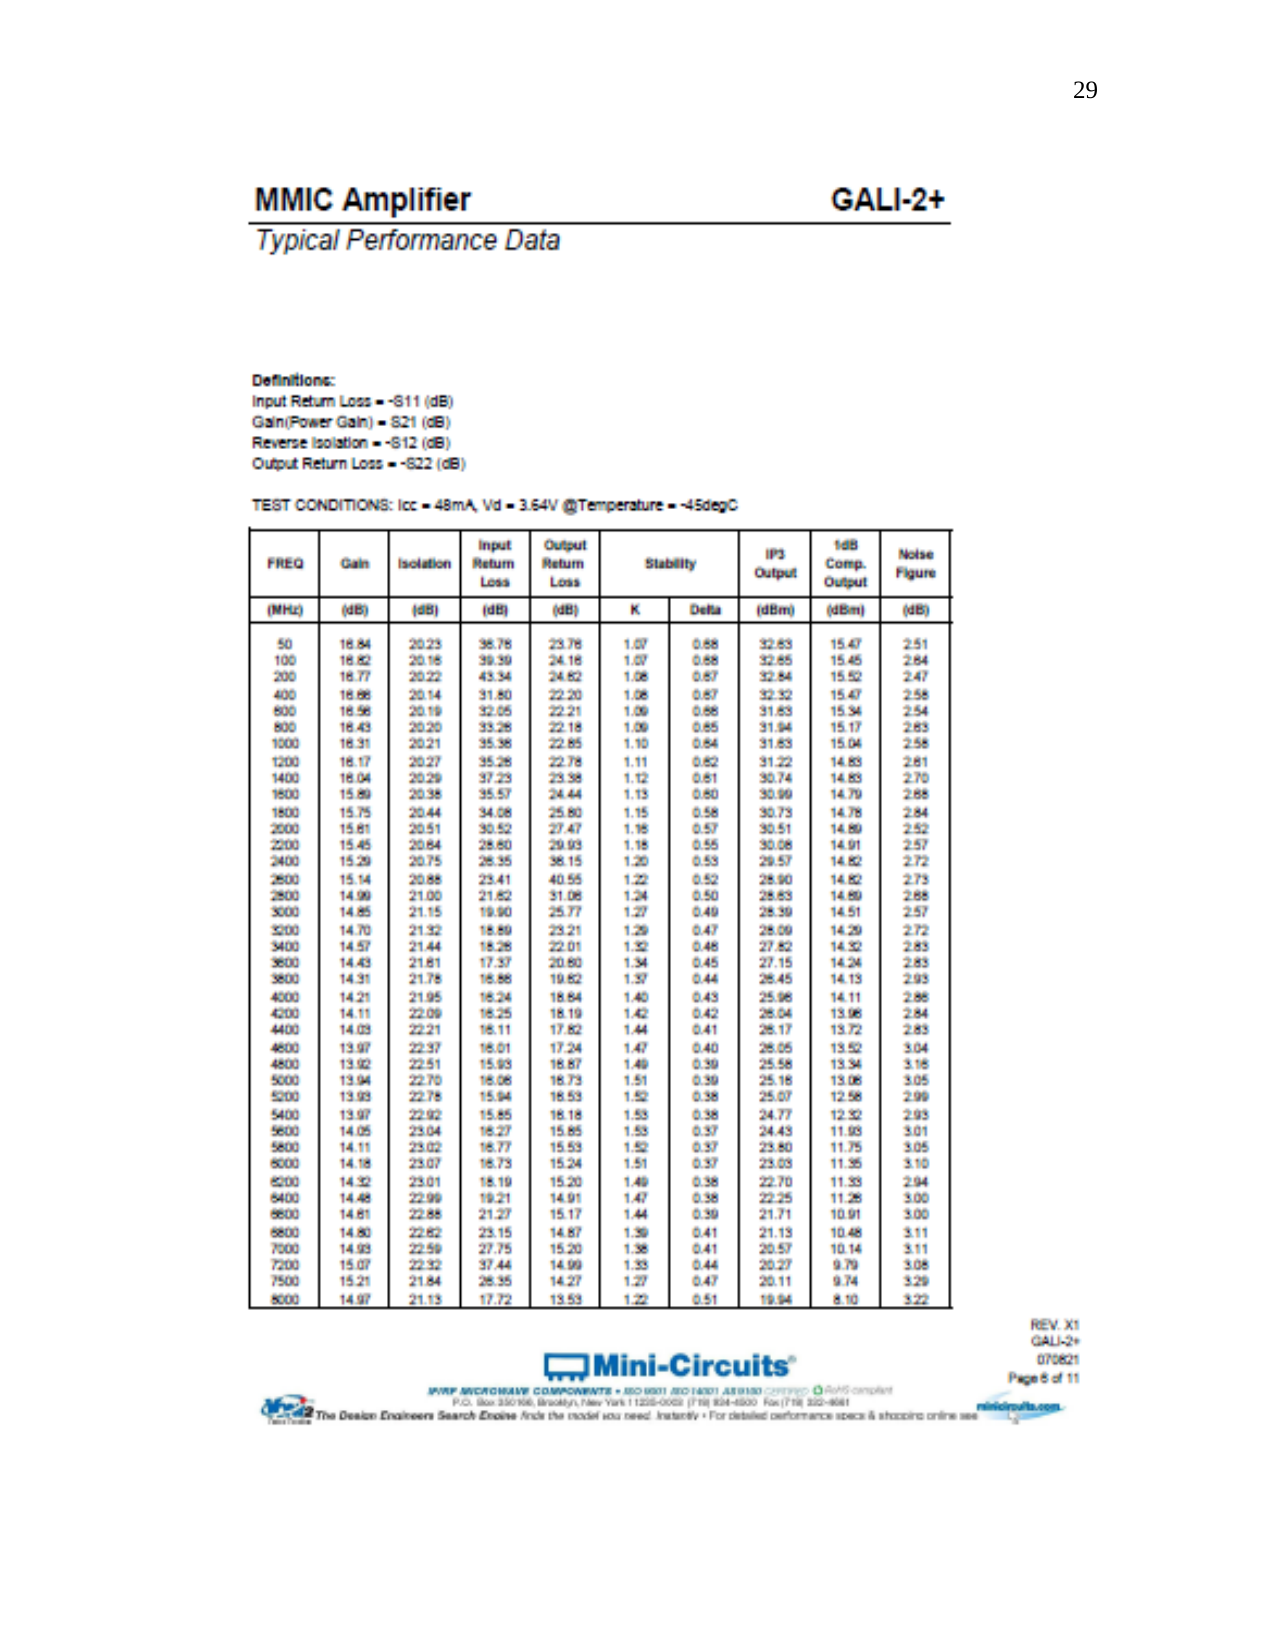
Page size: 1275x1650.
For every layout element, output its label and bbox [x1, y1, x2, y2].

picture [237, 179, 1095, 1439]
